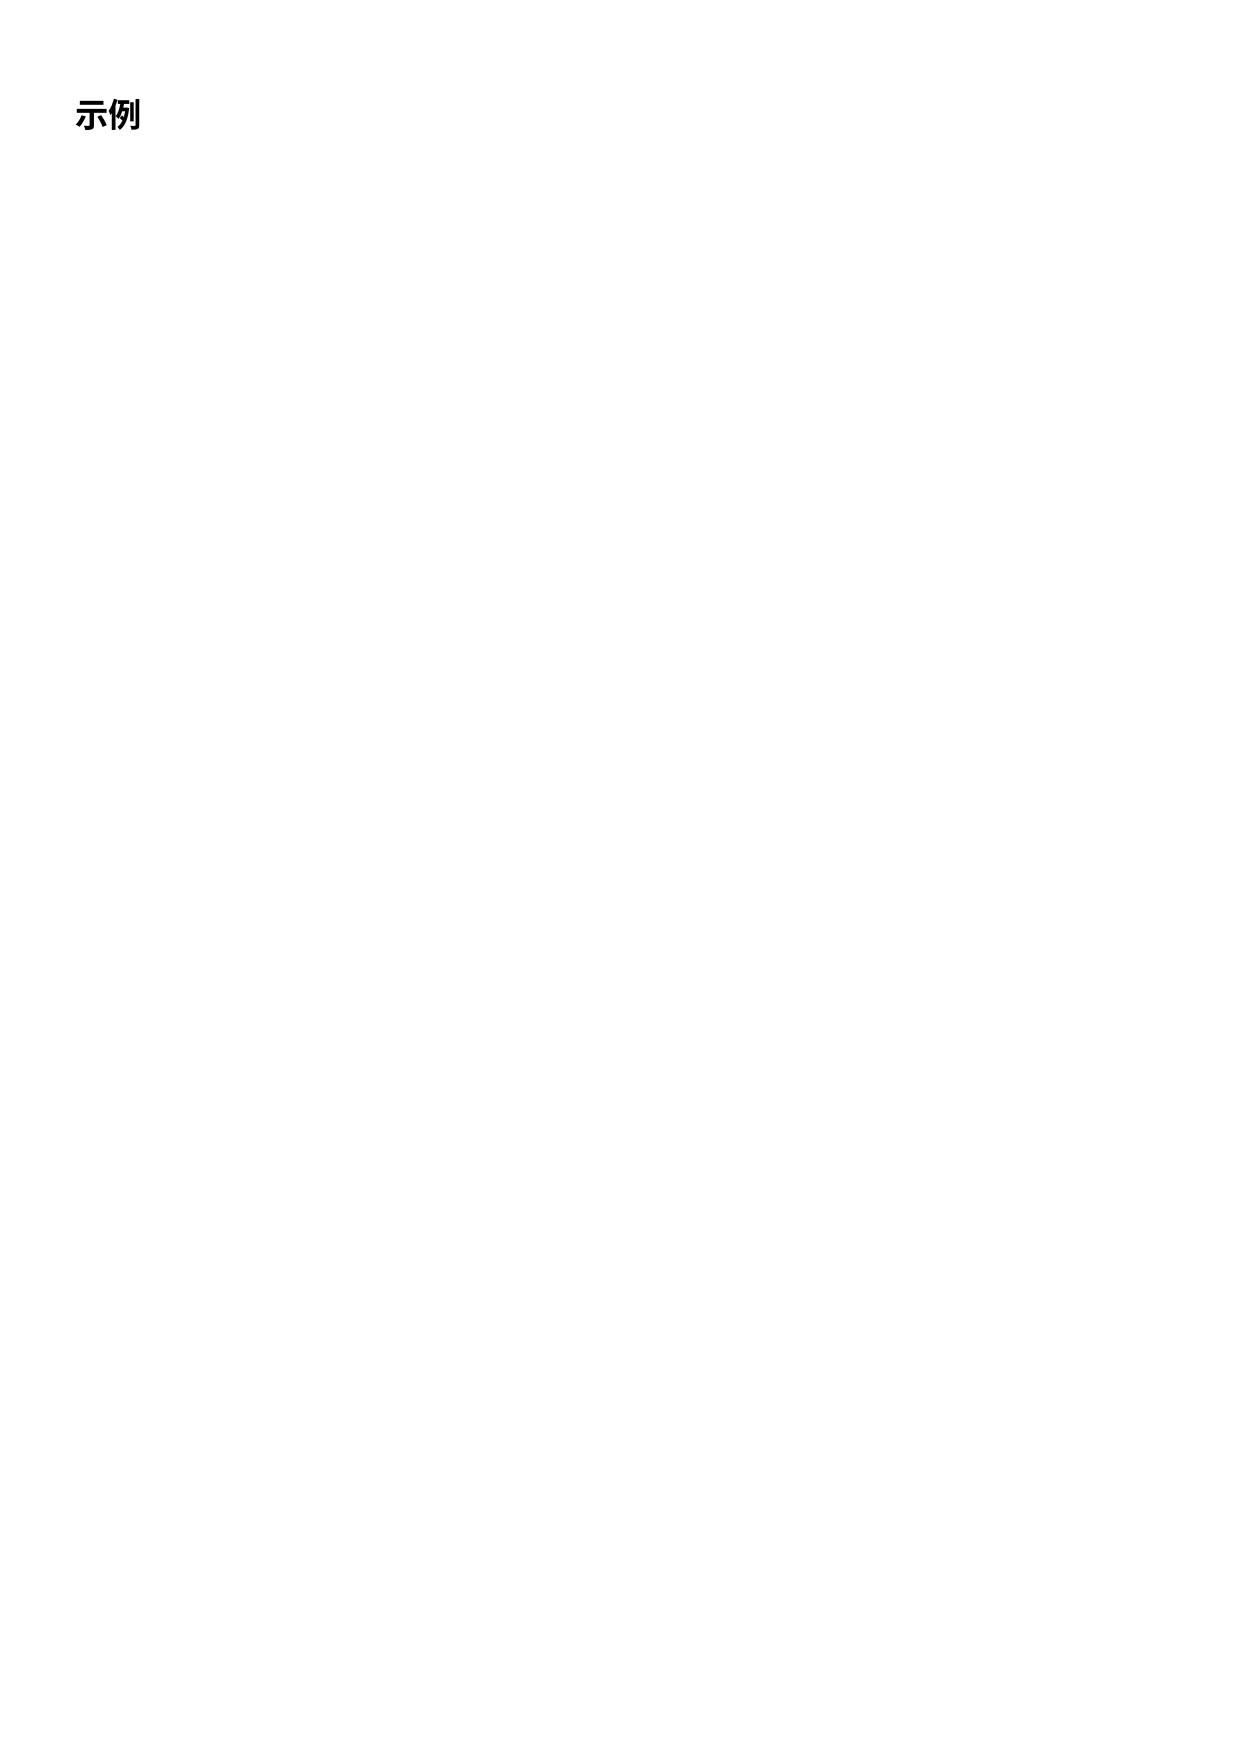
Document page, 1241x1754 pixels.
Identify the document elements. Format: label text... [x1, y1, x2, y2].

subtitle 示例 [75, 79, 1165, 147]
